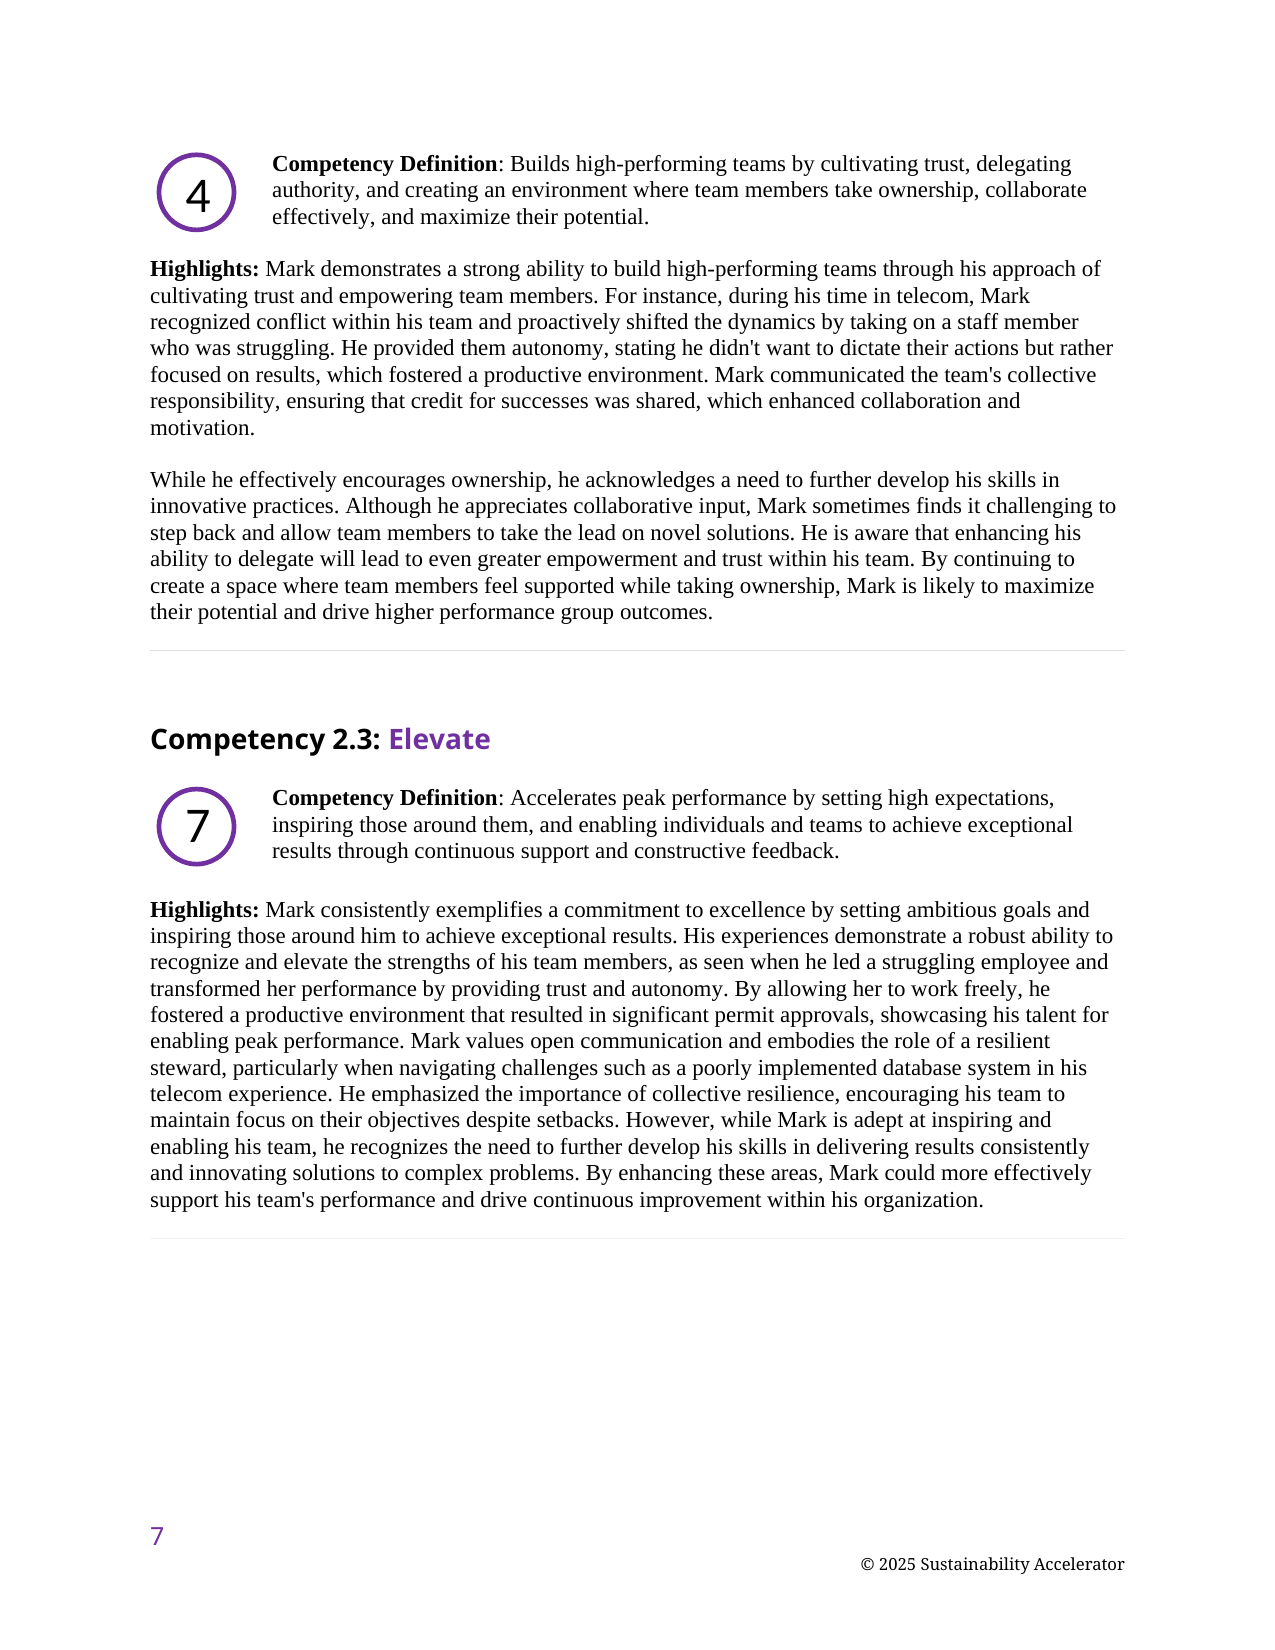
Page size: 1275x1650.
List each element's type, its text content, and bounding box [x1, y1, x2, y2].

text Highlights: Mark demonstrates a strong ability to build high-performing teams through his approach of cultivating trust and empowering team members. For instance, during his time in telecom, Mark recognized conflict within his team and proactively shifted the dynamics by taking on a staff member who was struggling. He provided them autonomy, stating he didn't want to dictate their actions but rather focused on results, which fostered a productive environment. Mark communicated the team's collective responsibility, ensuring that credit for successes was shared, which enhanced collaboration and motivation. While he effectively encourages ownership, he acknowledges a need to further develop his skills in innovative practices. Although he appreciates collaborative input, Mark sometimes finds it challenging to step back and allow team members to take the lead on novel solutions. He is aware that enhancing his ability to delegate will lead to even greater empowerment and trust within his team. By continuing to create a space where team members feel supported while taking ownership, Mark is likely to maximize their potential and drive higher performance group outcomes. [150, 255, 1125, 624]
text Competency Definition: Accelerates peak performance by setting high expectations, inspiring those around them, and enabling individuals and teams to achieve exceptional results through continuous support and constructive feedback. [272, 784, 1125, 863]
text Competency Definition: Builds high-performing teams by cultivating trust, delegating authority, and creating an environment where team members take ownership, collaborate effectively, and maximize their potential. [272, 150, 1125, 229]
text Competency 2.3: Elevate [150, 719, 1125, 758]
text Highlights: Mark consistently exemplifies a commitment to excellence by setting ambitious goals and inspiring those around him to achieve exceptional results. His experiences demonstrate a robust ability to recognize and elevate the strengths of his team members, as seen when he led a struggling employee and transformed her performance by providing trust and autonomy. By allowing her to work freely, he fostered a productive environment that resulted in significant permit approvals, showcasing his talent for enabling peak performance. Mark values open communication and embodies the role of a resilient steward, particularly when navigating challenges such as a poorly implemented database system in his telecom experience. He emphasized the importance of collective resilience, encouraging his team to maintain focus on their objectives despite setbacks. However, while Mark is adept at inspiring and enabling his team, he recognizes the need to further develop his skills in delivering results consistently and innovating solutions to complex problems. By enhancing these areas, Mark could more effectively support his team's performance and drive continuous improvement within his organization. [150, 896, 1125, 1212]
